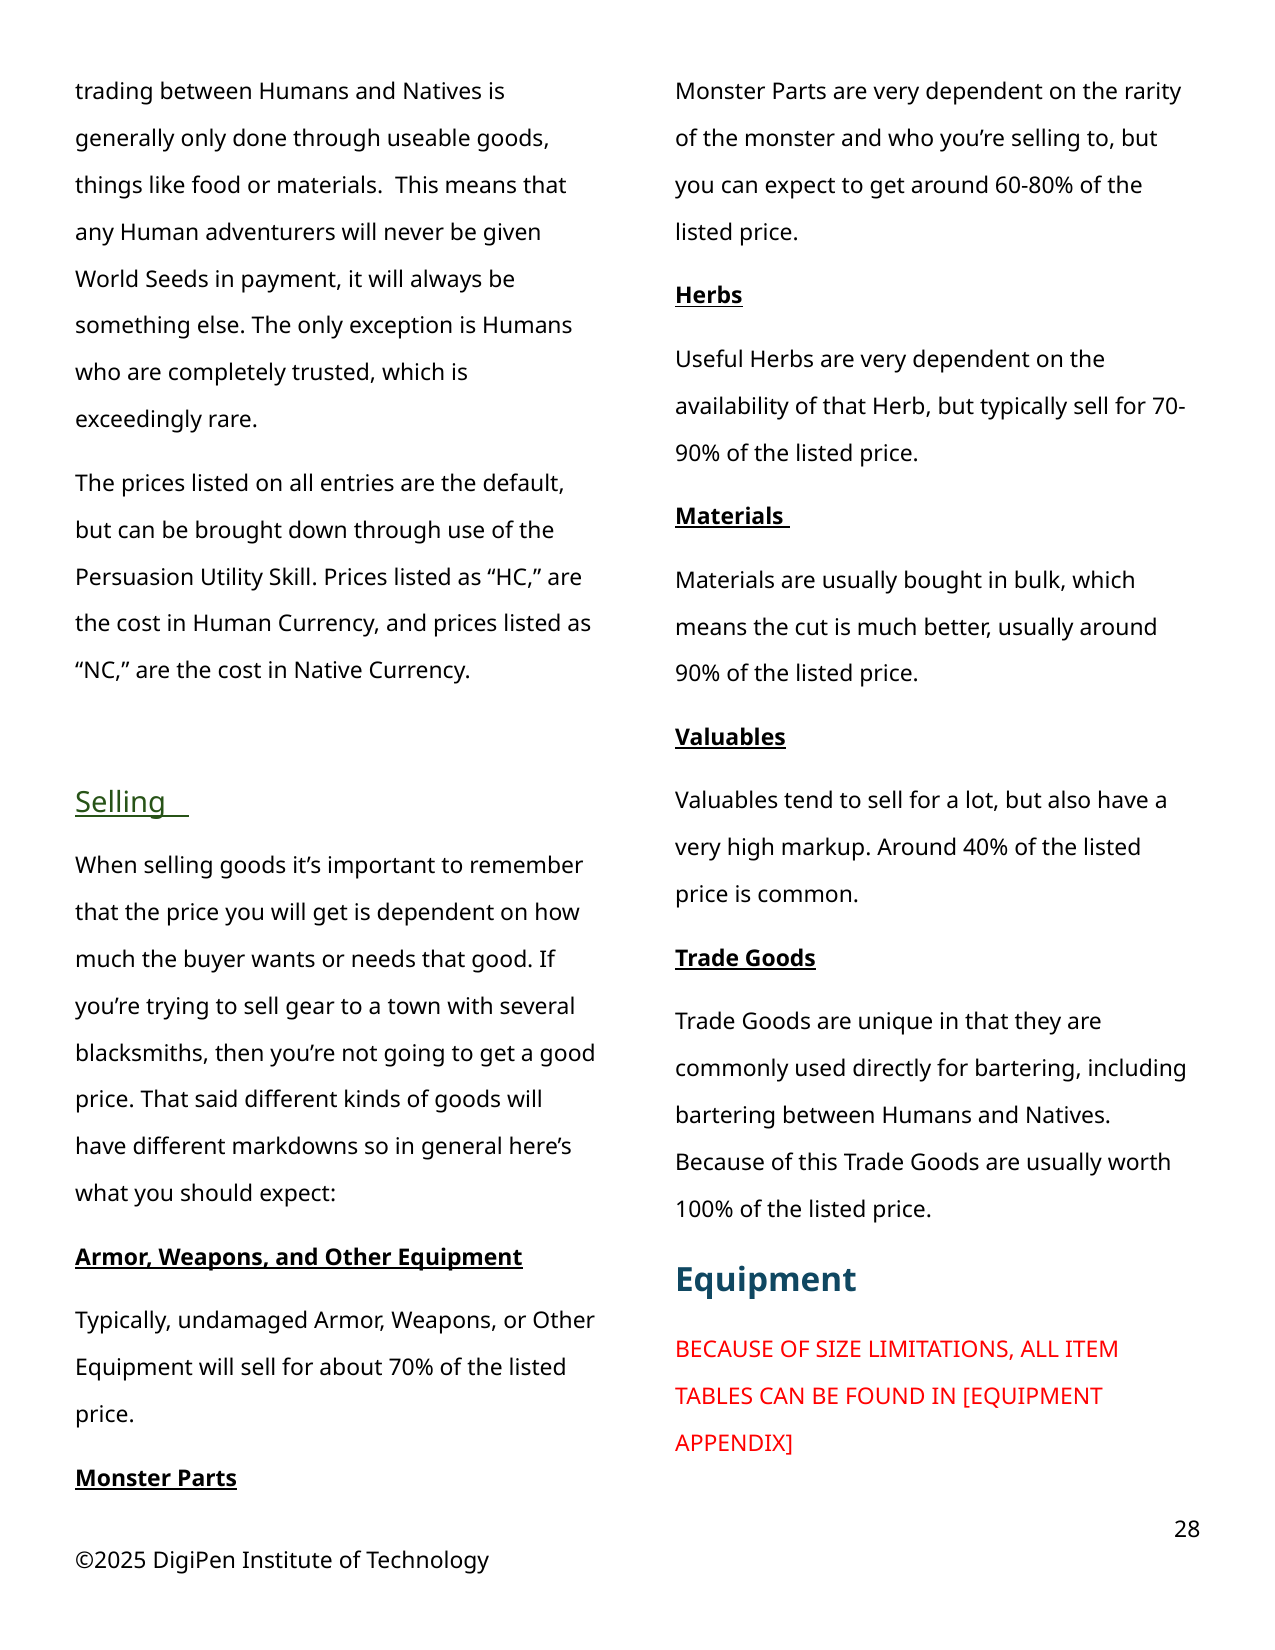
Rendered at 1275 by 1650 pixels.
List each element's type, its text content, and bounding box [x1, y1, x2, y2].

text Typically, undamaged Armor, Weapons, or Other Equipment will sell for about 70% of the listed price. [75, 1304, 600, 1429]
text BECAUSE OF SIZE LIMITATIONS, ALL ITEM TABLES CAN BE FOUND IN [EQUIPMENT APPENDIX] [675, 1333, 1200, 1458]
subtitle Trade Goods [675, 942, 1200, 973]
text Valuables tend to sell for a lot, but also have a very high markup. Around 40% of the listed price is common. [675, 784, 1200, 909]
text Useful Herbs are very dependent on the availability of that Herb, but typically sell for 70-90% of the listed price. [675, 343, 1200, 468]
text When selling goods it’s important to remember that the price you will get is dependent on how much the buyer wants or needs that good. If you’re trying to sell gear to a town with several blacksmiths, then you’re not going to get a good price. That said different kinds of goods will have different markdowns so in general here’s what you should expect: [75, 849, 600, 1208]
subtitle Valuables [675, 721, 1200, 752]
text The prices listed on all entries are the default, but can be brought down through use of the Persuasion Utility Skill. Prices listed as “HC,” are the cost in Human Currency, and prices listed as “NC,” are the cost in Native Currency. [75, 467, 600, 685]
subtitle Monster Parts [75, 1462, 600, 1493]
subtitle Equipment [675, 1256, 1200, 1302]
subtitle Armor, Weapons, and Other Equipment [75, 1241, 600, 1272]
text Trade Goods are unique in that they are commonly used directly for bartering, including bartering between Humans and Natives. Because of this Trade Goods are usually worth 100% of the listed price. [675, 1005, 1200, 1224]
subtitle Selling [75, 781, 600, 821]
subtitle Herbs [675, 279, 1200, 310]
text Materials are usually bought in bulk, which means the cut is much better, usually around 90% of the listed price. [675, 563, 1200, 688]
text Monster Parts are very dependent on the rarity of the monster and who you’re selling to, but you can expect to get around 60-80% of the listed price. [675, 75, 1200, 247]
subtitle Materials [675, 500, 1200, 531]
